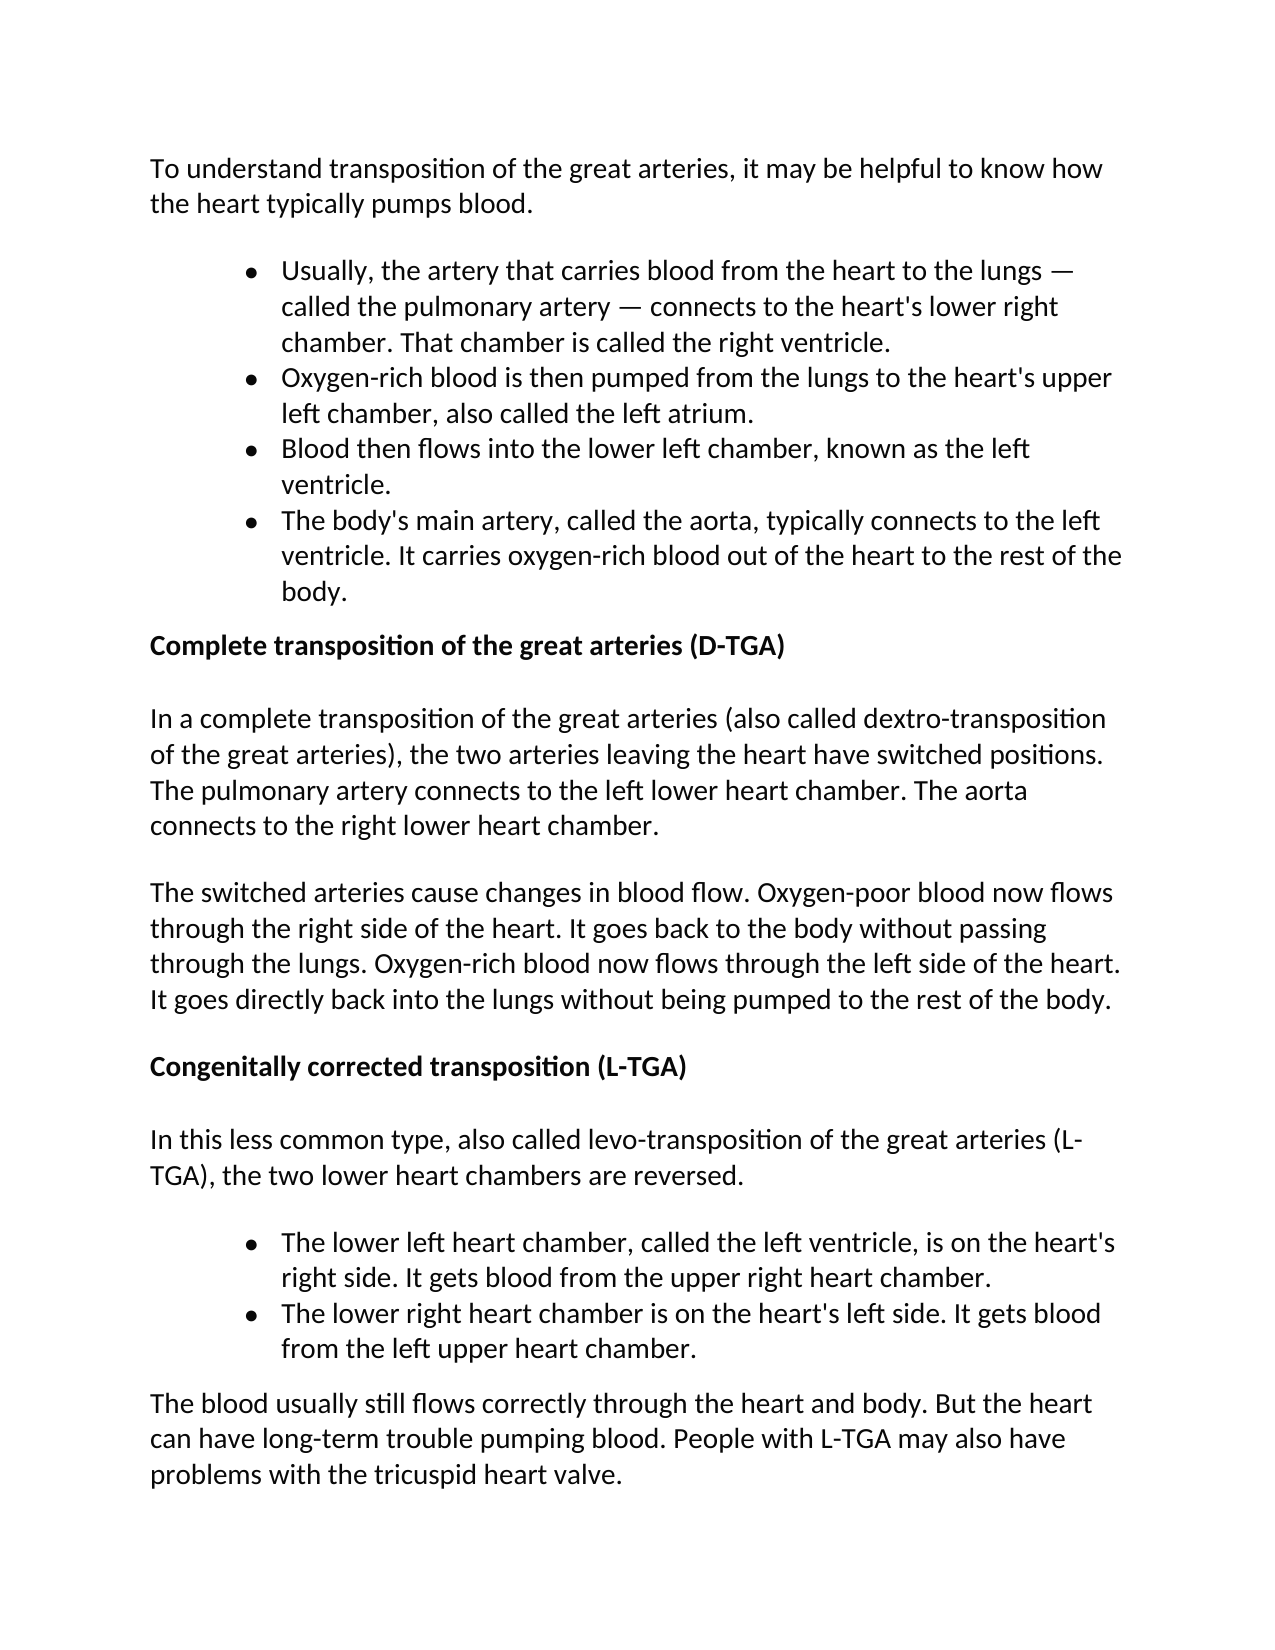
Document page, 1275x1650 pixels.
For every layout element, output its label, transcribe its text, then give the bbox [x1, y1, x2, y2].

text To understand transposition of the great arteries, it may be helpful to know how the heart typically pumps blood. [150, 150, 1125, 221]
text In this less common type, also called levo-transposition of the great arteries (L-TGA), the two lower heart chambers are reversed. [150, 1121, 1125, 1192]
list The lower left heart chamber, called the left ventricle, is on the heart's right side. It gets blood from the upper right heart chamber. [244, 1224, 1125, 1295]
list The lower right heart chamber is on the heart's left side. It gets blood from the left upper heart chamber. [244, 1295, 1125, 1366]
subtitle Complete transposition of the great arteries (D-TGA) [150, 627, 1125, 663]
list Oxygen-rich blood is then pumped from the lungs to the heart's upper left chamber, also called the left atrium. [244, 359, 1125, 431]
list Usually, the artery that carries blood from the heart to the lungs — called the pulmonary artery — connects to the heart's lower right chamber. That chamber is called the right ventricle. [244, 252, 1125, 359]
text The blood usually still flows correctly through the heart and body. But the heart can have long-term trouble pumping blood. People with L-TGA may also have problems with the tricuspid heart valve. [150, 1385, 1125, 1492]
subtitle Congenitally corrected transposition (L-TGA) [150, 1048, 1125, 1084]
list The body's main artery, called the aorta, typically connects to the left ventricle. It carries oxygen-rich blood out of the heart to the rest of the body. [244, 502, 1125, 609]
text The switched arteries cause changes in blood flow. Oxygen-poor blood now flows through the right side of the heart. It goes back to the body without passing through the lungs. Oxygen-rich blood now flows through the left side of the heart. It goes directly back into the lungs without being pumped to the rest of the body. [150, 874, 1125, 1017]
list Blood then flows into the lower left chamber, known as the left ventricle. [244, 431, 1125, 502]
text In a complete transposition of the great arteries (also called dextro-transposition of the great arteries), the two arteries leaving the heart have switched positions. The pulmonary artery connects to the left lower heart chamber. The aorta connects to the right lower heart chamber. [150, 701, 1125, 843]
